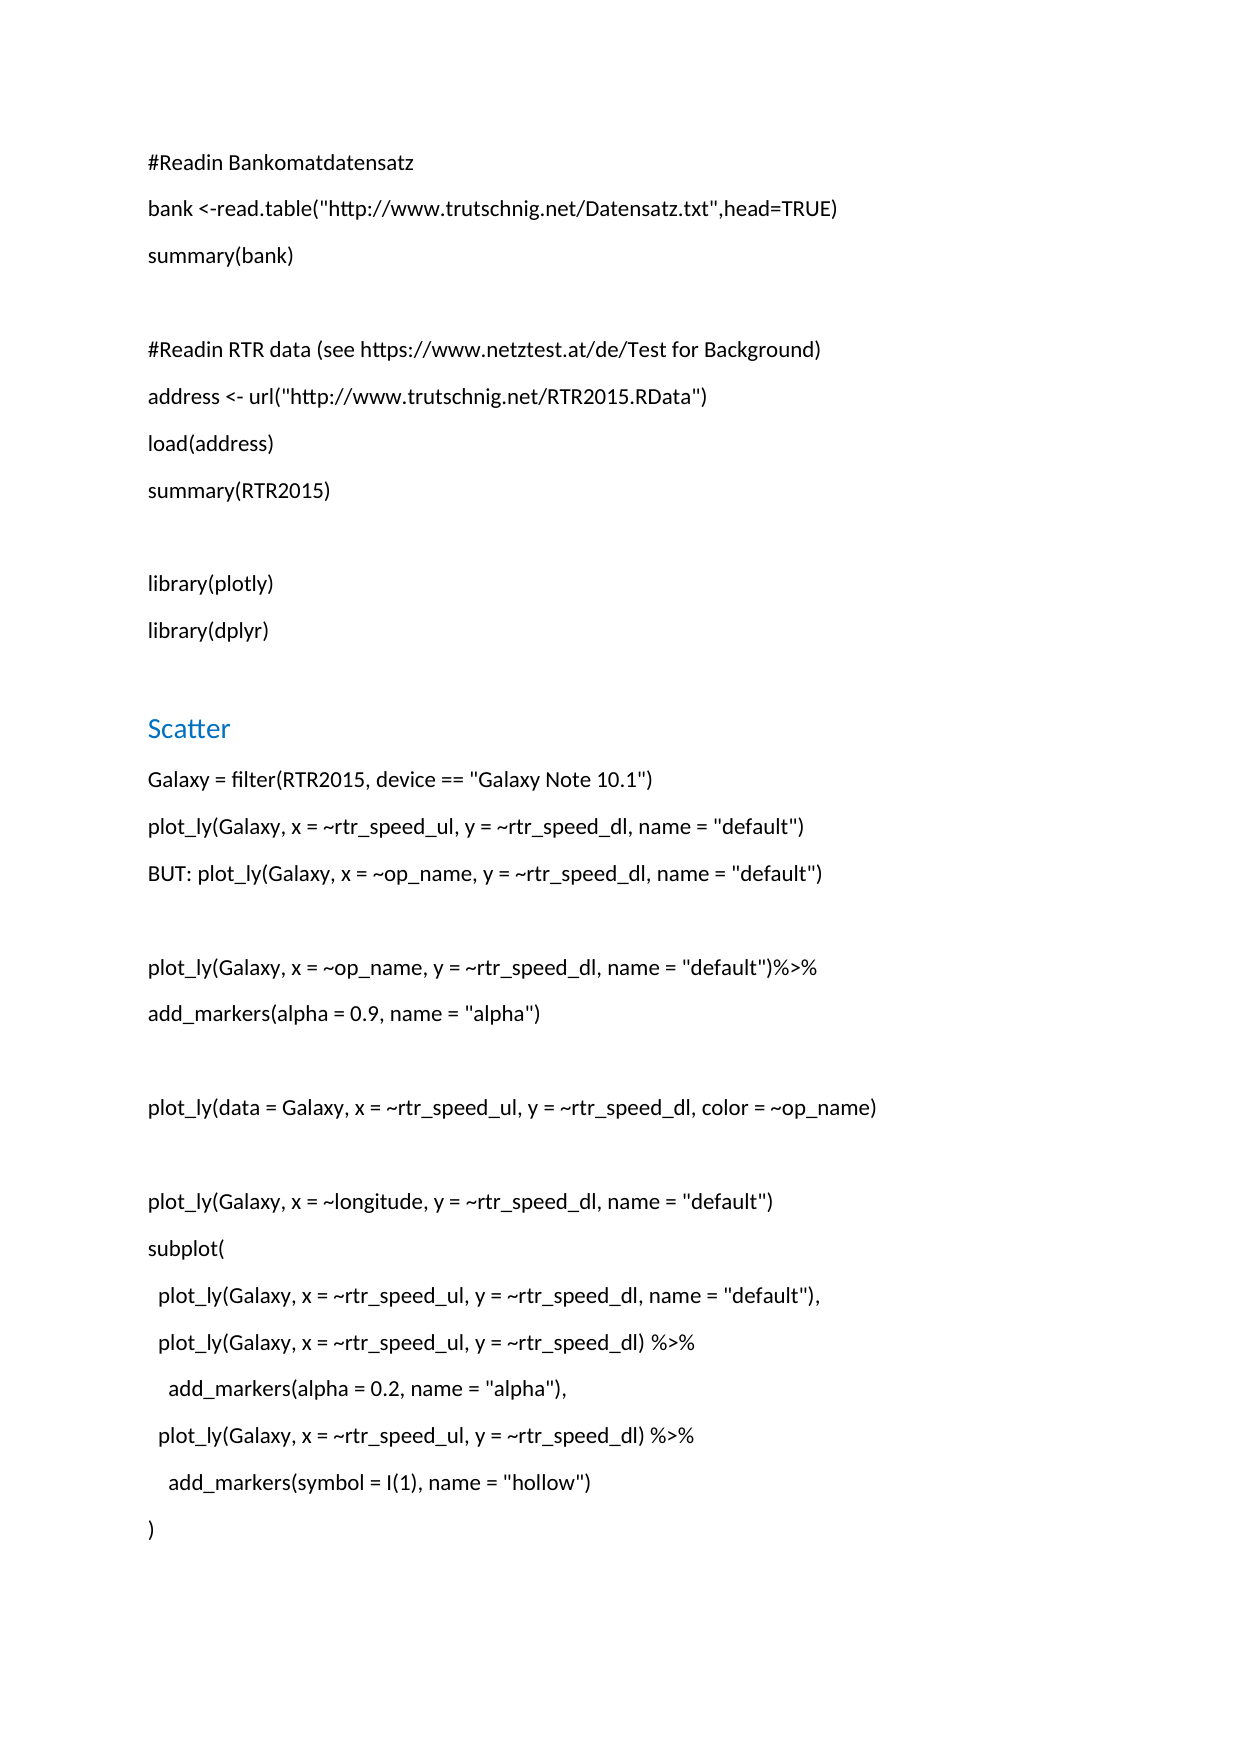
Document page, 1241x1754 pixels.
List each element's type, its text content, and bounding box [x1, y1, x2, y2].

text library(plotly) [148, 569, 1093, 597]
text subplot( [148, 1234, 1093, 1262]
text summary(bank) [148, 241, 1093, 269]
text plot_ly(data = Galaxy, x = ~rtr_speed_ul, y = ~rtr_speed_dl, color = ~op_name) [148, 1093, 1093, 1121]
text BUT: plot_ly(Galaxy, x = ~op_name, y = ~rtr_speed_dl, name = "default") [148, 859, 1093, 887]
text Galaxy = filter(RTR2015, device == "Galaxy Note 10.1") [148, 765, 1093, 793]
text bank <-read.table("http://www.trutschnig.net/Datensatz.txt",head=TRUE) [148, 194, 1093, 222]
text plot_ly(Galaxy, x = ~rtr_speed_ul, y = ~rtr_speed_dl) %>% [148, 1328, 1093, 1356]
text plot_ly(Galaxy, x = ~rtr_speed_ul, y = ~rtr_speed_dl, name = "default"), [148, 1281, 1093, 1309]
text load(address) [148, 429, 1093, 457]
text plot_ly(Galaxy, x = ~op_name, y = ~rtr_speed_dl, name = "default")%>% [148, 953, 1093, 981]
text plot_ly(Galaxy, x = ~rtr_speed_ul, y = ~rtr_speed_dl) %>% [148, 1421, 1093, 1449]
text #Readin RTR data (see https://www.netztest.at/de/Test for Background) [148, 335, 1093, 363]
text add_markers(alpha = 0.9, name = "alpha") [148, 999, 1093, 1028]
text plot_ly(Galaxy, x = ~longitude, y = ~rtr_speed_dl, name = "default") [148, 1187, 1093, 1215]
text summary(RTR2015) [148, 476, 1093, 504]
text plot_ly(Galaxy, x = ~rtr_speed_ul, y = ~rtr_speed_dl, name = "default") [148, 812, 1093, 840]
text Scatter [148, 710, 1093, 746]
text #Readin Bankomatdatensatz [148, 148, 1093, 176]
text add_markers(symbol = I(1), name = "hollow") [148, 1468, 1093, 1496]
text address <- url("http://www.trutschnig.net/RTR2015.RData") [148, 382, 1093, 410]
text ) [148, 1515, 1093, 1543]
text add_markers(alpha = 0.2, name = "alpha"), [148, 1374, 1093, 1403]
text library(dplyr) [148, 616, 1093, 644]
